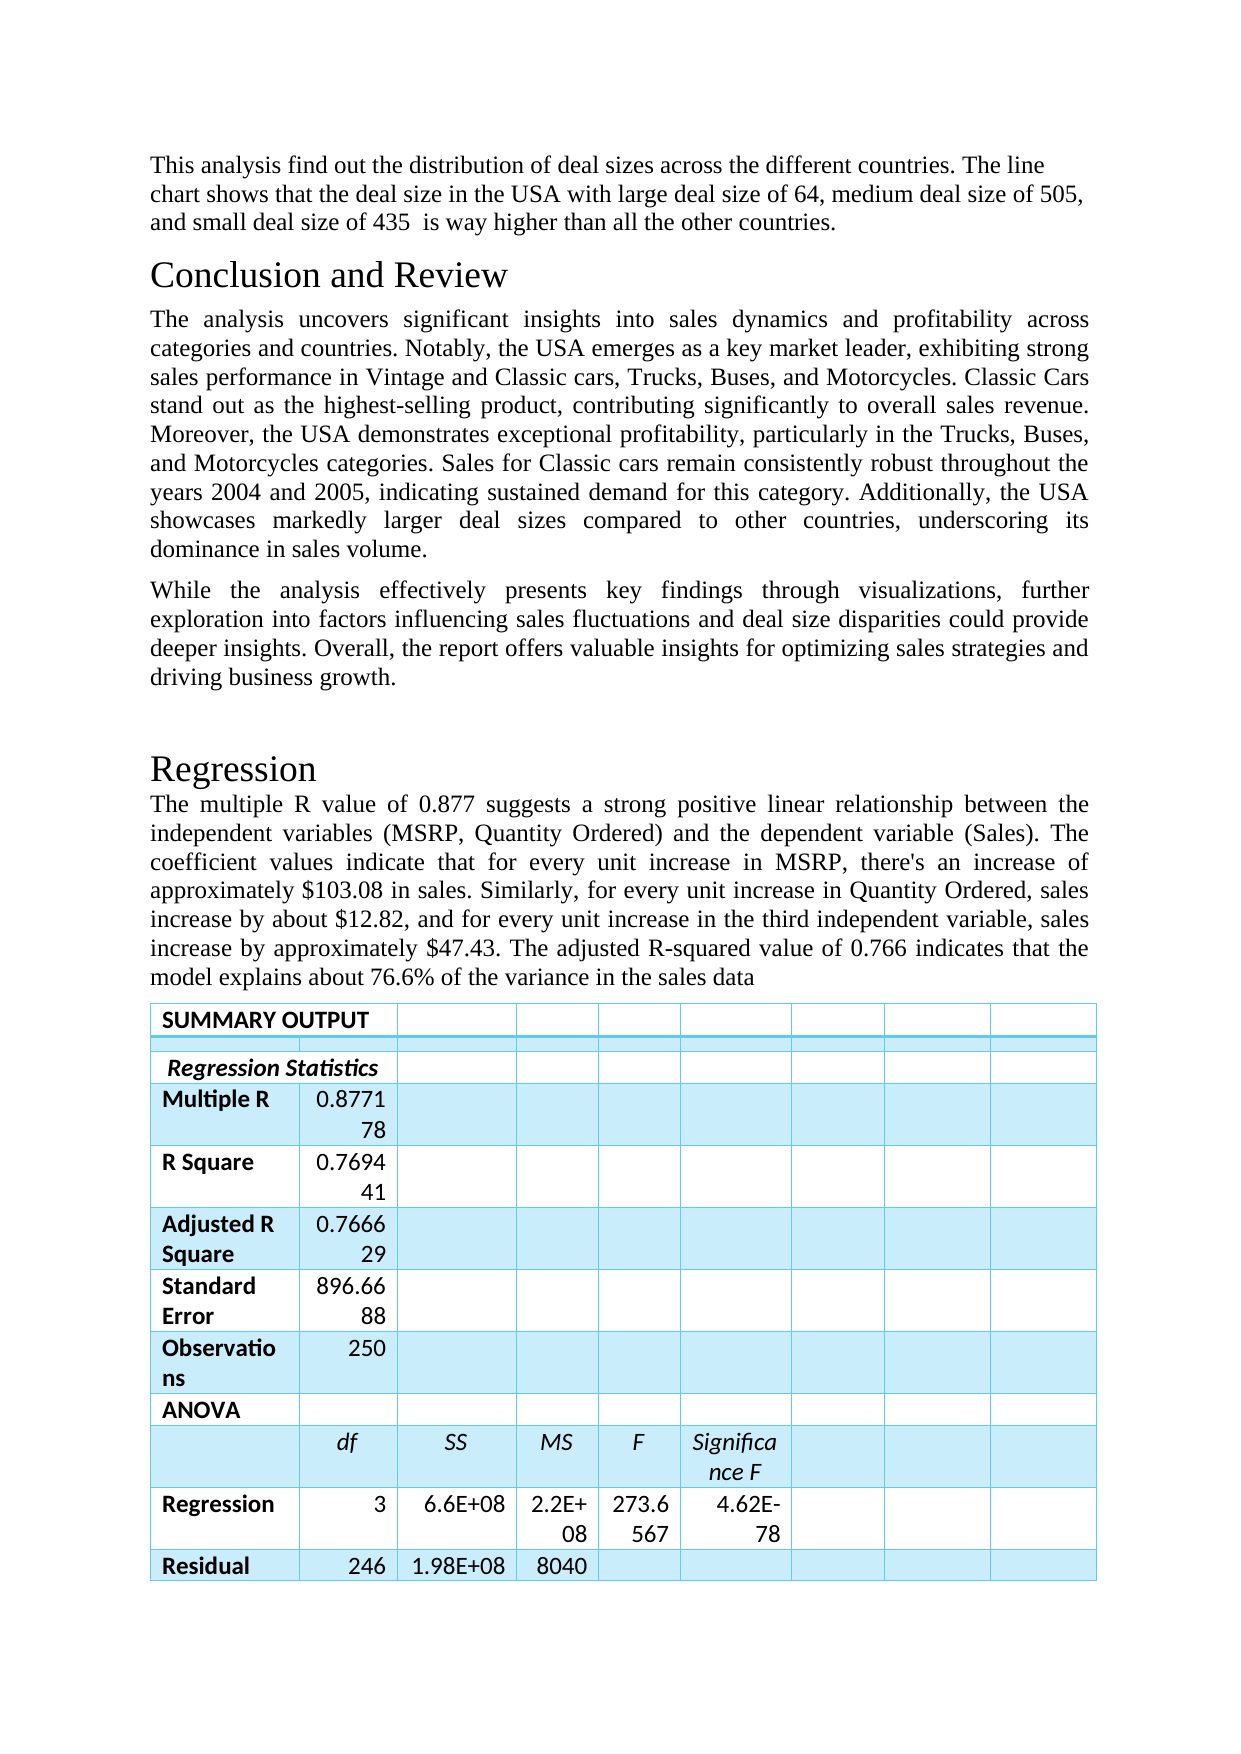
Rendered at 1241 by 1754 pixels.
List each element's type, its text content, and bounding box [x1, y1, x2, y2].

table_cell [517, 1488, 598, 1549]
table_header [599, 1004, 680, 1035]
text This analysis find out the distribution of deal sizes across the different countries. The line chart shows that the deal size in the USA with large deal size of 64, medium deal size of 505, and small deal size of 435 is way higher than all the other countries. [150, 150, 1090, 236]
table_cell [599, 1332, 680, 1393]
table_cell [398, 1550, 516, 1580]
table_header [792, 1004, 884, 1035]
table_cell [398, 1332, 516, 1393]
table_cell [517, 1084, 598, 1145]
table_header [681, 1004, 791, 1035]
table_cell Significance F [681, 1426, 791, 1487]
table_cell [398, 1208, 516, 1269]
table_cell [398, 1146, 516, 1207]
table_cell [517, 1332, 598, 1393]
table_cell [885, 1052, 990, 1083]
table_cell [991, 1084, 1096, 1145]
table_cell [599, 1052, 680, 1083]
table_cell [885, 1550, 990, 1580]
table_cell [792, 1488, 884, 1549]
table_cell [300, 1038, 397, 1051]
table_cell [991, 1052, 1096, 1083]
table_cell [792, 1146, 884, 1207]
table_cell [991, 1038, 1096, 1051]
table_header SUMMARY OUTPUT [151, 1004, 397, 1035]
table_cell Adjusted R Square [151, 1208, 299, 1269]
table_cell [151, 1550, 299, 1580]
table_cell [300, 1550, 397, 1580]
table_cell Multiple R [151, 1084, 299, 1145]
text The multiple R value of 0.877 suggests a strong positive linear relationship between the independent variables (MSRP, Quantity Ordered) and the dependent variable (Sales). The coefficient values indicate that for every unit increase in MSRP, there's an increase of approximately $103.08 in sales. Similarly, for every unit increase in Quantity Ordered, sales increase by about $12.82, and for every unit increase in the third independent variable, sales increase by approximately $47.43. The adjusted R-squared value of 0.766 indicates that the model explains about 76.6% of the variance in the sales data [150, 789, 1090, 991]
table_cell [517, 1270, 598, 1331]
table_cell [792, 1084, 884, 1145]
table_cell [398, 1084, 516, 1145]
table_cell [792, 1332, 884, 1393]
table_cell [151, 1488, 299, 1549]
table_cell [885, 1332, 990, 1393]
table_cell [398, 1394, 516, 1424]
text While the analysis effectively presents key findings through visualizations, further exploration into factors influencing sales fluctuations and deal size disparities could provide deeper insights. Overall, the report offers valuable insights for optimizing sales strategies and driving business growth. [150, 576, 1090, 691]
table_cell Regression Statistics [151, 1052, 397, 1083]
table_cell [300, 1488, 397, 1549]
table_cell [681, 1394, 791, 1424]
table_cell [517, 1208, 598, 1269]
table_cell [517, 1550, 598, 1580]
table_cell [517, 1146, 598, 1207]
table_cell [991, 1208, 1096, 1269]
table_cell [792, 1270, 884, 1331]
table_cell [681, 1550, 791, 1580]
table_cell 0.769441 [300, 1146, 397, 1207]
table_cell df [300, 1426, 397, 1487]
table_cell ANOVA [151, 1394, 299, 1424]
table_header [991, 1004, 1096, 1035]
text Regression [150, 746, 1090, 789]
table_cell [599, 1394, 680, 1424]
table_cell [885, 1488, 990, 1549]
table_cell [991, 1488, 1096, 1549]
table_cell 896.6688 [300, 1270, 397, 1331]
table_cell [599, 1146, 680, 1207]
text The analysis uncovers significant insights into sales dynamics and profitability across categories and countries. Notably, the USA emerges as a key market leader, exhibiting strong sales performance in Vintage and Classic cars, Trucks, Buses, and Motorcycles. Classic Cars stand out as the highest-selling product, contributing significantly to overall sales revenue. Moreover, the USA demonstrates exceptional profitability, particularly in the Trucks, Buses, and Motorcycles categories. Sales for Classic cars remain consistently robust throughout the years 2004 and 2005, indicating sustained demand for this category. Additionally, the USA showcases markedly larger deal sizes compared to other countries, underscoring its dominance in sales volume. [150, 304, 1090, 563]
table_cell [599, 1208, 680, 1269]
table_header [885, 1004, 990, 1035]
table_cell [681, 1146, 791, 1207]
table_cell [398, 1052, 516, 1083]
text Conclusion and Review [150, 253, 1090, 296]
table_cell F [599, 1426, 680, 1487]
table_cell [885, 1208, 990, 1269]
table_cell [792, 1426, 884, 1487]
table_cell [599, 1038, 680, 1051]
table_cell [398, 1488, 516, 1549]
table_cell [792, 1394, 884, 1424]
table_cell [991, 1332, 1096, 1393]
table_cell [991, 1394, 1096, 1424]
table_cell [681, 1332, 791, 1393]
table_cell R Square [151, 1146, 299, 1207]
table_header [398, 1004, 516, 1035]
table_cell [792, 1052, 884, 1083]
table_cell [599, 1084, 680, 1145]
table_cell [517, 1394, 598, 1424]
table_cell 0.877178 [300, 1084, 397, 1145]
table_cell [300, 1394, 397, 1424]
table_cell Standard Error [151, 1270, 299, 1331]
table_cell [885, 1146, 990, 1207]
table_cell [681, 1084, 791, 1145]
table_cell [681, 1038, 791, 1051]
table_cell [681, 1208, 791, 1269]
table_cell [599, 1270, 680, 1331]
table_header [517, 1004, 598, 1035]
table_cell [398, 1038, 516, 1051]
table_cell [885, 1038, 990, 1051]
table_cell [681, 1270, 791, 1331]
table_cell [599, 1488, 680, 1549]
table_cell [991, 1270, 1096, 1331]
table_cell [517, 1052, 598, 1083]
table_cell [792, 1208, 884, 1269]
table_cell [151, 1038, 299, 1051]
table_cell MS [517, 1426, 598, 1487]
table_cell [398, 1270, 516, 1331]
table_cell [885, 1084, 990, 1145]
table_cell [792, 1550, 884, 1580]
table_cell SS [398, 1426, 516, 1487]
table_cell [792, 1038, 884, 1051]
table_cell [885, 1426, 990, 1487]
table_cell [517, 1038, 598, 1051]
table_cell [885, 1270, 990, 1331]
table_cell 250 [300, 1332, 397, 1393]
table_cell 0.766629 [300, 1208, 397, 1269]
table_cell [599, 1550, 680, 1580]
table_cell [885, 1394, 990, 1424]
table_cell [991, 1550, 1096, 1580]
table_cell [151, 1426, 299, 1487]
table_cell [991, 1146, 1096, 1207]
table_cell Observations [151, 1332, 299, 1393]
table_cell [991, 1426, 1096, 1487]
table_cell [681, 1052, 791, 1083]
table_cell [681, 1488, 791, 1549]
